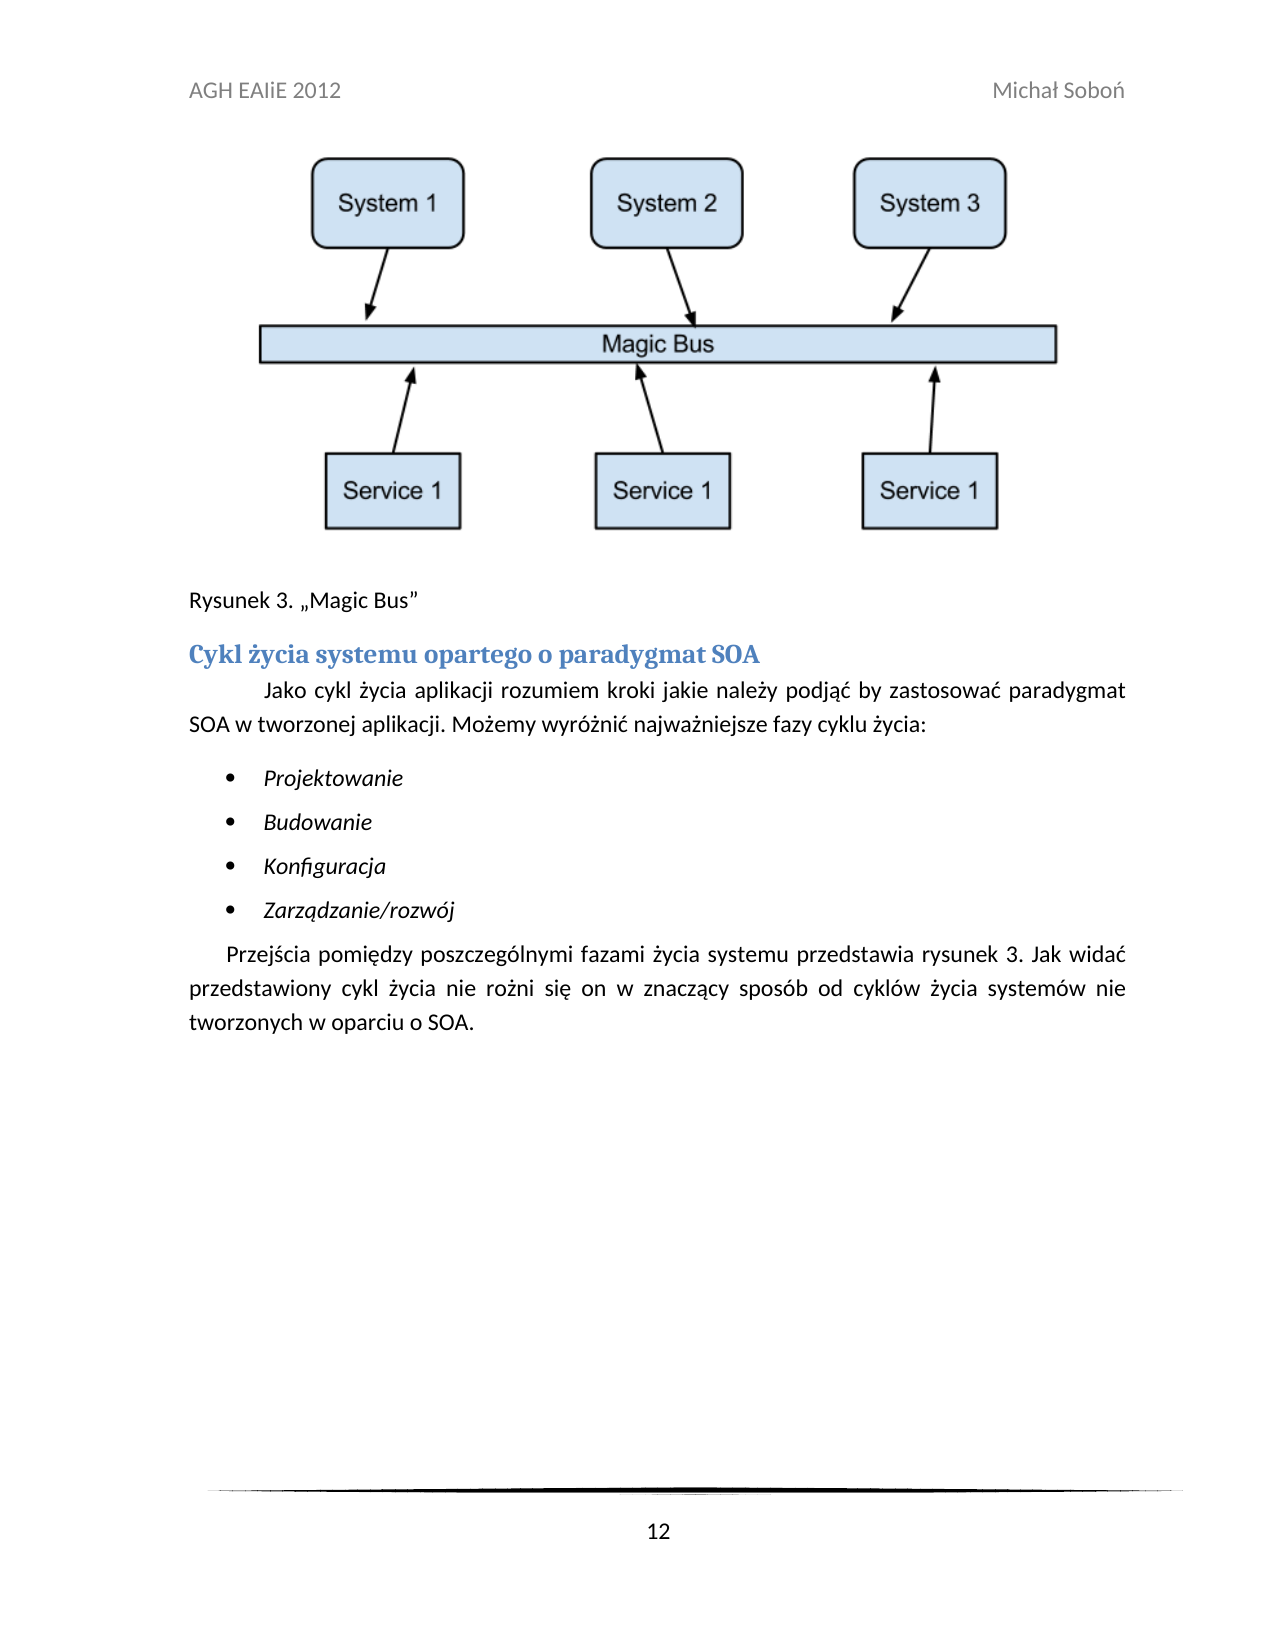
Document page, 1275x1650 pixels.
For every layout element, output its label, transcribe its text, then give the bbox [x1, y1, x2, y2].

picture [207, 1487, 1183, 1495]
picture [188, 130, 1128, 560]
text Rysunek 3. „Magic Bus” [189, 585, 1127, 614]
list Budowanie [226, 807, 1127, 837]
subtitle Cykl życia systemu opartego o paradygmat SOA [189, 639, 1127, 671]
list Zarządzanie/rozwój [226, 895, 1127, 925]
list Projektowanie [226, 763, 1127, 792]
list Konfiguracja [226, 851, 1127, 881]
text Jako cykl życia aplikacji rozumiem kroki jakie należy podjąć by zastosować paradygmat SOA w tworzonej aplikacji. Możemy wyróżnić najważniejsze fazy cyklu życia: [189, 675, 1127, 738]
text Przejścia pomiędzy poszczególnymi fazami życia systemu przedstawia rysunek 3. Jak widać przedstawiony cykl życia nie rożni się on w znaczący sposób od cyklów życia systemów nie tworzonych w oparciu o SOA. [189, 939, 1127, 1036]
